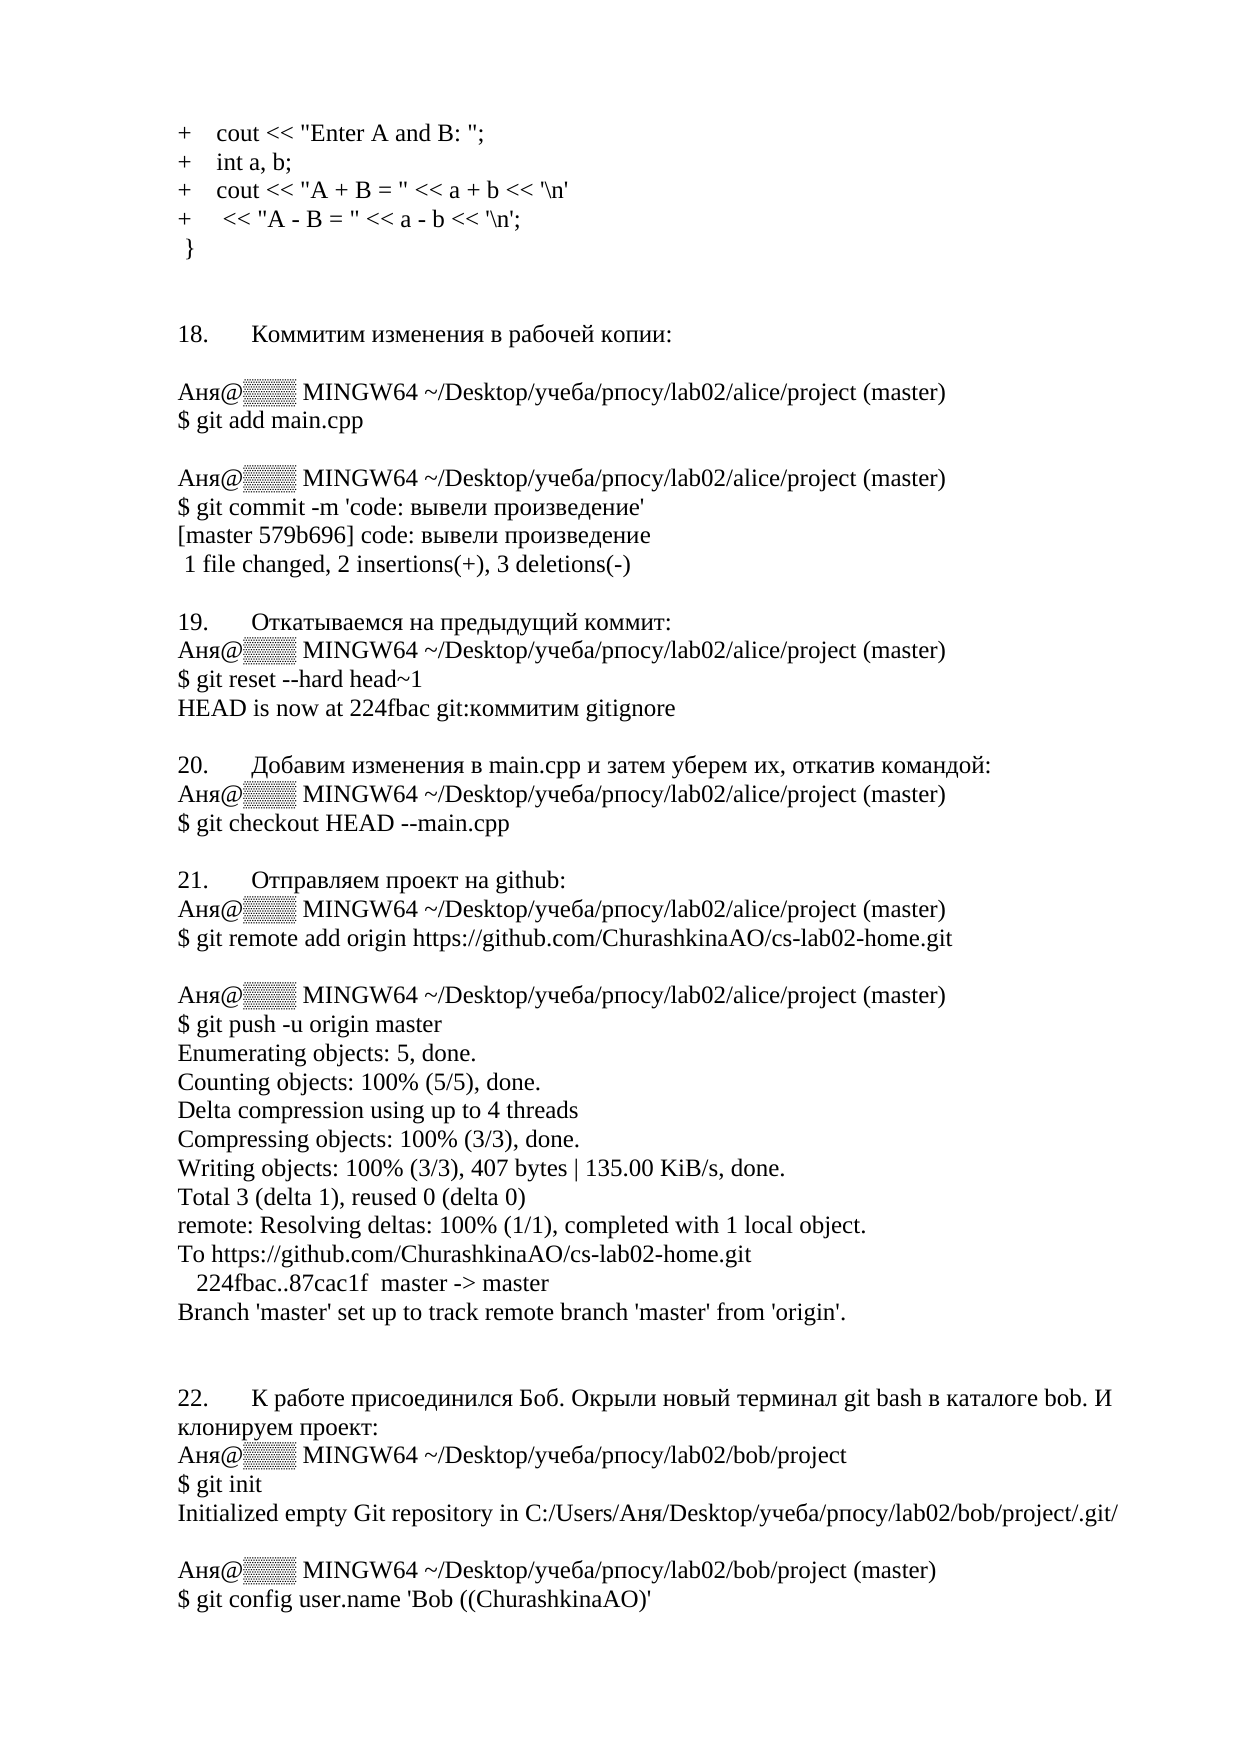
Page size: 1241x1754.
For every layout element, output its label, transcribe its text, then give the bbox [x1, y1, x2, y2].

text 18. Коммитим изменения в рабочей копии: [177, 319, 1152, 348]
text Compressing objects: 100% (3/3), done. [177, 1124, 1152, 1153]
text } [177, 233, 1152, 262]
text Аня@▒▒▒ MINGW64 ~/Desktop/учеба/рпосу/lab02/alice/project (master) [177, 779, 1152, 808]
text + cout << "A + B = " << a + b << '\n' [177, 176, 1152, 204]
text Enumerating objects: 5, done. [177, 1038, 1152, 1067]
text 1 file changed, 2 insertions(+), 3 deletions(-) [177, 549, 1152, 578]
text Counting objects: 100% (5/5), done. [177, 1067, 1152, 1096]
text + << "A - B = " << a - b << '\n'; [177, 204, 1152, 233]
text 19. Откатываемся на предыдущий коммит: [177, 607, 1152, 636]
text Аня@▒▒▒ MINGW64 ~/Desktop/учеба/рпосу/lab02/alice/project (master) [177, 981, 1152, 1009]
text $ git remote add origin https://github.com/ChurashkinaAO/cs-lab02-home.git [177, 923, 1152, 952]
text remote: Resolving deltas: 100% (1/1), completed with 1 local object. [177, 1211, 1152, 1239]
text + cout << "Enter A and B: "; [177, 118, 1152, 147]
text 21. Отправляем проект на github: [177, 866, 1152, 894]
text Branch 'master' set up to track remote branch 'master' from 'origin'. [177, 1297, 1152, 1326]
text $ git init [177, 1469, 1152, 1498]
text [master 579b696] code: вывели произведение [177, 521, 1152, 549]
text Аня@▒▒▒ MINGW64 ~/Desktop/учеба/рпосу/lab02/alice/project (master) [177, 463, 1152, 492]
text $ git checkout HEAD --main.cpp [177, 808, 1152, 837]
text 20. Добавим изменения в main.cpp и затем уберем их, откатив командой: [177, 751, 1152, 779]
text + int a, b; [177, 147, 1152, 176]
text Аня@▒▒▒ MINGW64 ~/Desktop/учеба/рпосу/lab02/alice/project (master) [177, 894, 1152, 923]
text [177, 1556, 1152, 1584]
text $ git add main.cpp [177, 406, 1152, 434]
text $ git commit -m 'code: вывели произведение' [177, 492, 1152, 521]
text Аня@▒▒▒ MINGW64 ~/Desktop/учеба/рпосу/lab02/alice/project (master) [177, 377, 1152, 406]
text 224fbac..87cac1f master -> master [177, 1268, 1152, 1297]
text $ git config user.name 'Bob ((ChurashkinaAO)' [177, 1584, 1152, 1613]
text $ git push -u origin master [177, 1009, 1152, 1038]
text Initialized empty Git repository in C:/Users/Аня/Desktop/учеба/рпосу/lab02/bob/project/.git/ [177, 1498, 1152, 1527]
text To https://github.com/ChurashkinaAO/cs-lab02-home.git [177, 1239, 1152, 1268]
text Writing objects: 100% (3/3), 407 bytes | 135.00 KiB/s, done. [177, 1153, 1152, 1182]
text Аня@▒▒▒ MINGW64 ~/Desktop/учеба/рпосу/lab02/bob/project [177, 1441, 1152, 1469]
text HEAD is now at 224fbac git:коммитим gitignore [177, 693, 1152, 722]
text Total 3 (delta 1), reused 0 (delta 0) [177, 1182, 1152, 1211]
text 22. К работе присоединился Боб. Окрыли новый терминал git bash в каталоге bob. И клонируем проект: [177, 1383, 1152, 1441]
text Аня@▒▒▒ MINGW64 ~/Desktop/учеба/рпосу/lab02/alice/project (master) [177, 636, 1152, 664]
text $ git reset --hard head~1 [177, 664, 1152, 693]
text Delta compression using up to 4 threads [177, 1096, 1152, 1124]
